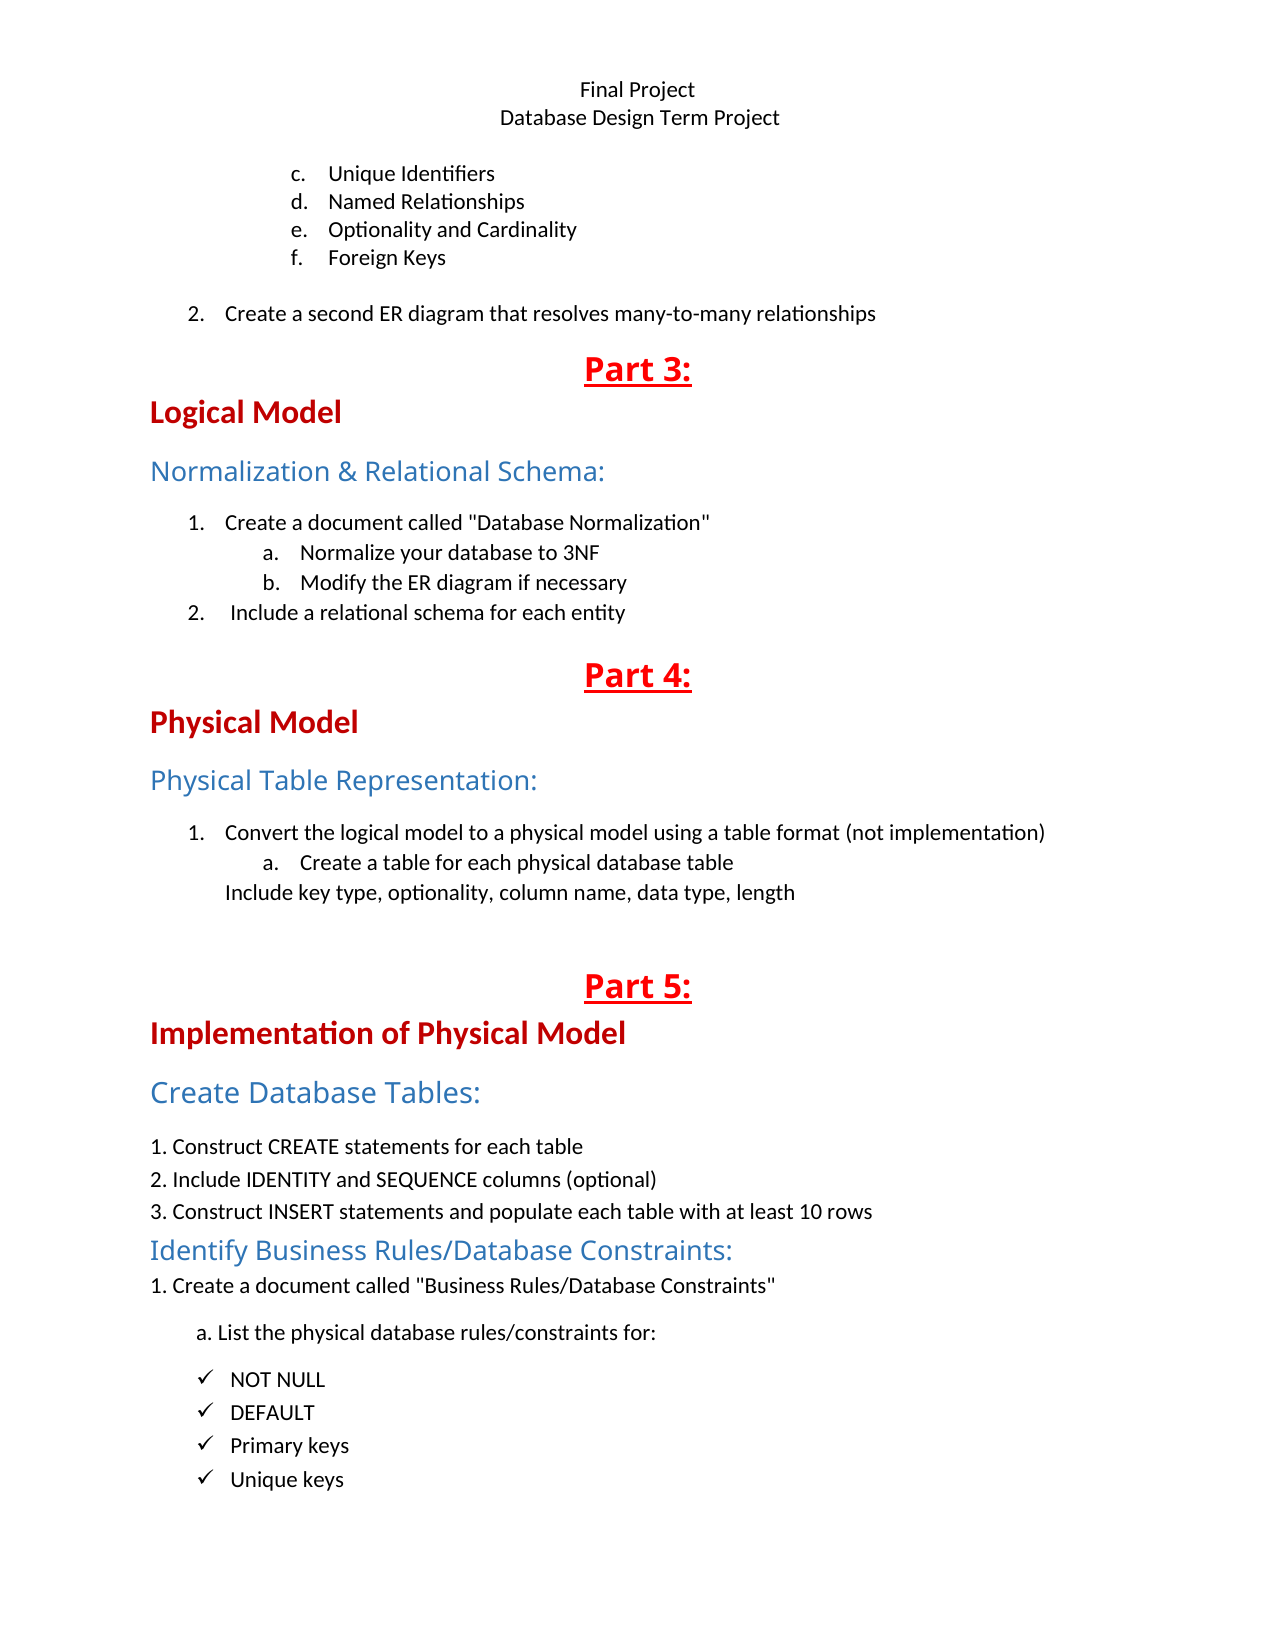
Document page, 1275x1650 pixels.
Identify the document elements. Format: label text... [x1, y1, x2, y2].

list Unique keys [196, 1465, 1125, 1493]
list Convert the logical model to a physical model using a table format (not implementation) [187, 818, 1125, 846]
list Normalize your database to 3NF [262, 538, 1125, 566]
subtitle Part 4: [150, 652, 1125, 698]
subtitle Part 5: [150, 963, 1125, 1008]
list Create a document called "Database Normalization" [187, 508, 1125, 537]
text Physical Model [150, 701, 1125, 742]
list Include a relational schema for each entity [187, 598, 1125, 626]
text Physical Table Representation: [150, 762, 1125, 799]
subtitle Identify Business Rules/Database Constraints: [150, 1232, 1125, 1268]
list NOT NULL [196, 1365, 1125, 1393]
text Normalization & Relational Schema: [150, 452, 1125, 489]
list Create a table for each physical database table [262, 848, 1125, 876]
list Include key type, optionality, column name, data type, length [225, 878, 1125, 906]
list Primary keys [196, 1432, 1125, 1459]
text 1. Construct CREATE statements for each table [150, 1132, 1125, 1160]
list Unique Identifiers [225, 159, 1125, 187]
list Optionality and Cardinality [225, 215, 1125, 243]
text a. List the physical database rules/constraints for: [196, 1318, 1125, 1346]
list DEFAULT [196, 1398, 1125, 1426]
list Create a second ER diagram that resolves many-to-many relationships [187, 299, 1125, 327]
subtitle Part 3: [150, 346, 1125, 391]
list Modify the ER diagram if necessary [262, 568, 1125, 596]
text Create Database Tables: [150, 1073, 1125, 1112]
list Named Relationships [225, 187, 1125, 215]
text Logical Model [150, 391, 1125, 432]
text 1. Create a document called "Business Rules/Database Constraints" [150, 1271, 1125, 1299]
text Implementation of Physical Model [150, 1012, 1125, 1053]
text 2. Include IDENTITY and SEQUENCE columns (optional) [150, 1165, 1125, 1193]
text 3. Construct INSERT statements and populate each table with at least 10 rows [150, 1197, 1125, 1225]
list Foreign Keys [225, 243, 1125, 271]
